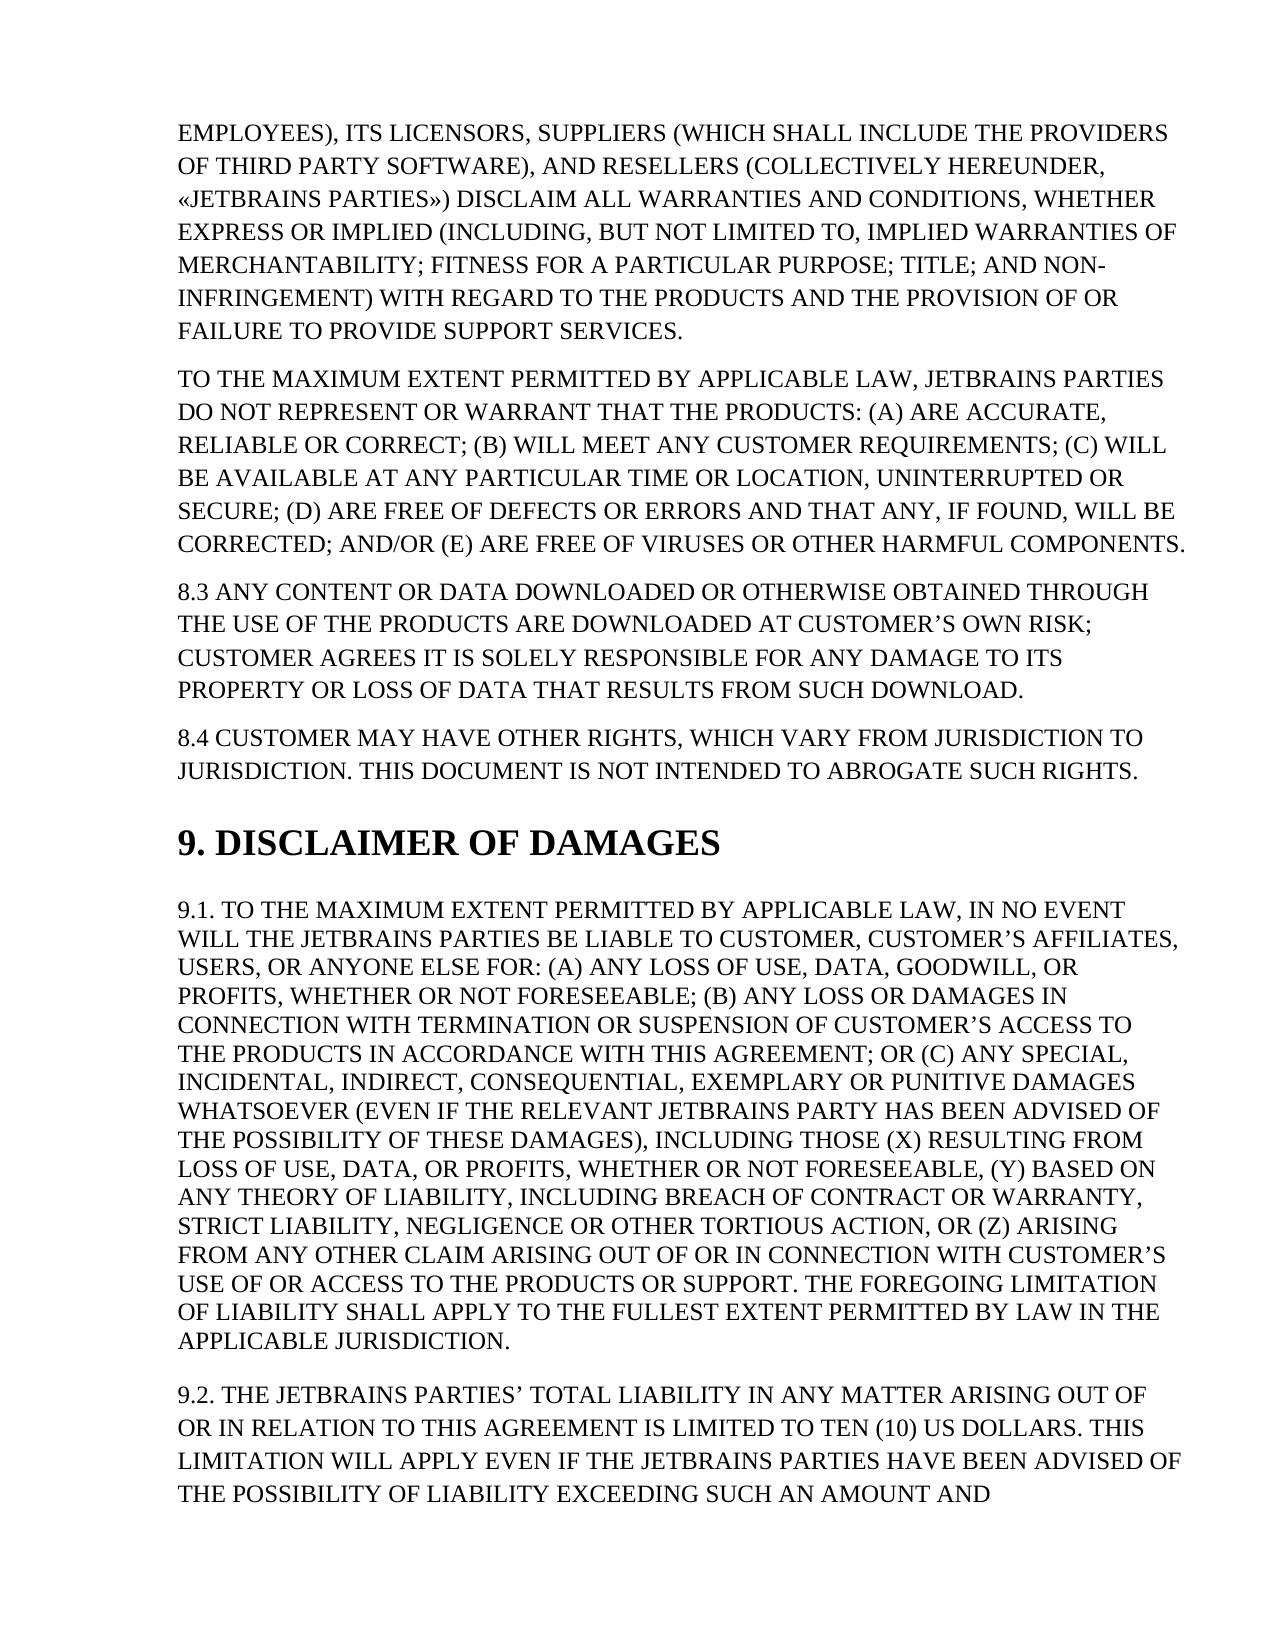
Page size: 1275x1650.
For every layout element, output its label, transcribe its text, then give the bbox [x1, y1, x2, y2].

text 8.3 ANY CONTENT OR DATA DOWNLOADED OR OTHERWISE OBTAINED THROUGH THE USE OF THE PRODUCTS ARE DOWNLOADED AT CUSTOMER’S OWN RISK; CUSTOMER AGREES IT IS SOLELY RESPONSIBLE FOR ANY DAMAGE TO ITS PROPERTY OR LOSS OF DATA THAT RESULTS FROM SUCH DOWNLOAD. [177, 577, 1186, 704]
text TO THE MAXIMUM EXTENT PERMITTED BY APPLICABLE LAW, JETBRAINS PARTIES DO NOT REPRESENT OR WARRANT THAT THE PRODUCTS: (A) ARE ACCURATE, RELIABLE OR CORRECT; (B) WILL MEET ANY CUSTOMER REQUIREMENTS; (C) WILL BE AVAILABLE AT ANY PARTICULAR TIME OR LOCATION, UNINTERRUPTED OR SECURE; (D) ARE FREE OF DEFECTS OR ERRORS AND THAT ANY, IF FOUND, WILL BE CORRECTED; AND/OR (E) ARE FREE OF VIRUSES OR OTHER HARMFUL COMPONENTS. [177, 364, 1186, 558]
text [177, 118, 1186, 345]
text 8.4 CUSTOMER MAY HAVE OTHER RIGHTS, WHICH VARY FROM JURISDICTION TO JURISDICTION. THIS DOCUMENT IS NOT INTENDED TO ABROGATE SUCH RIGHTS. [177, 723, 1186, 785]
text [177, 1380, 1186, 1508]
subtitle 9. DISCLAIMER OF DAMAGES [177, 821, 1186, 864]
